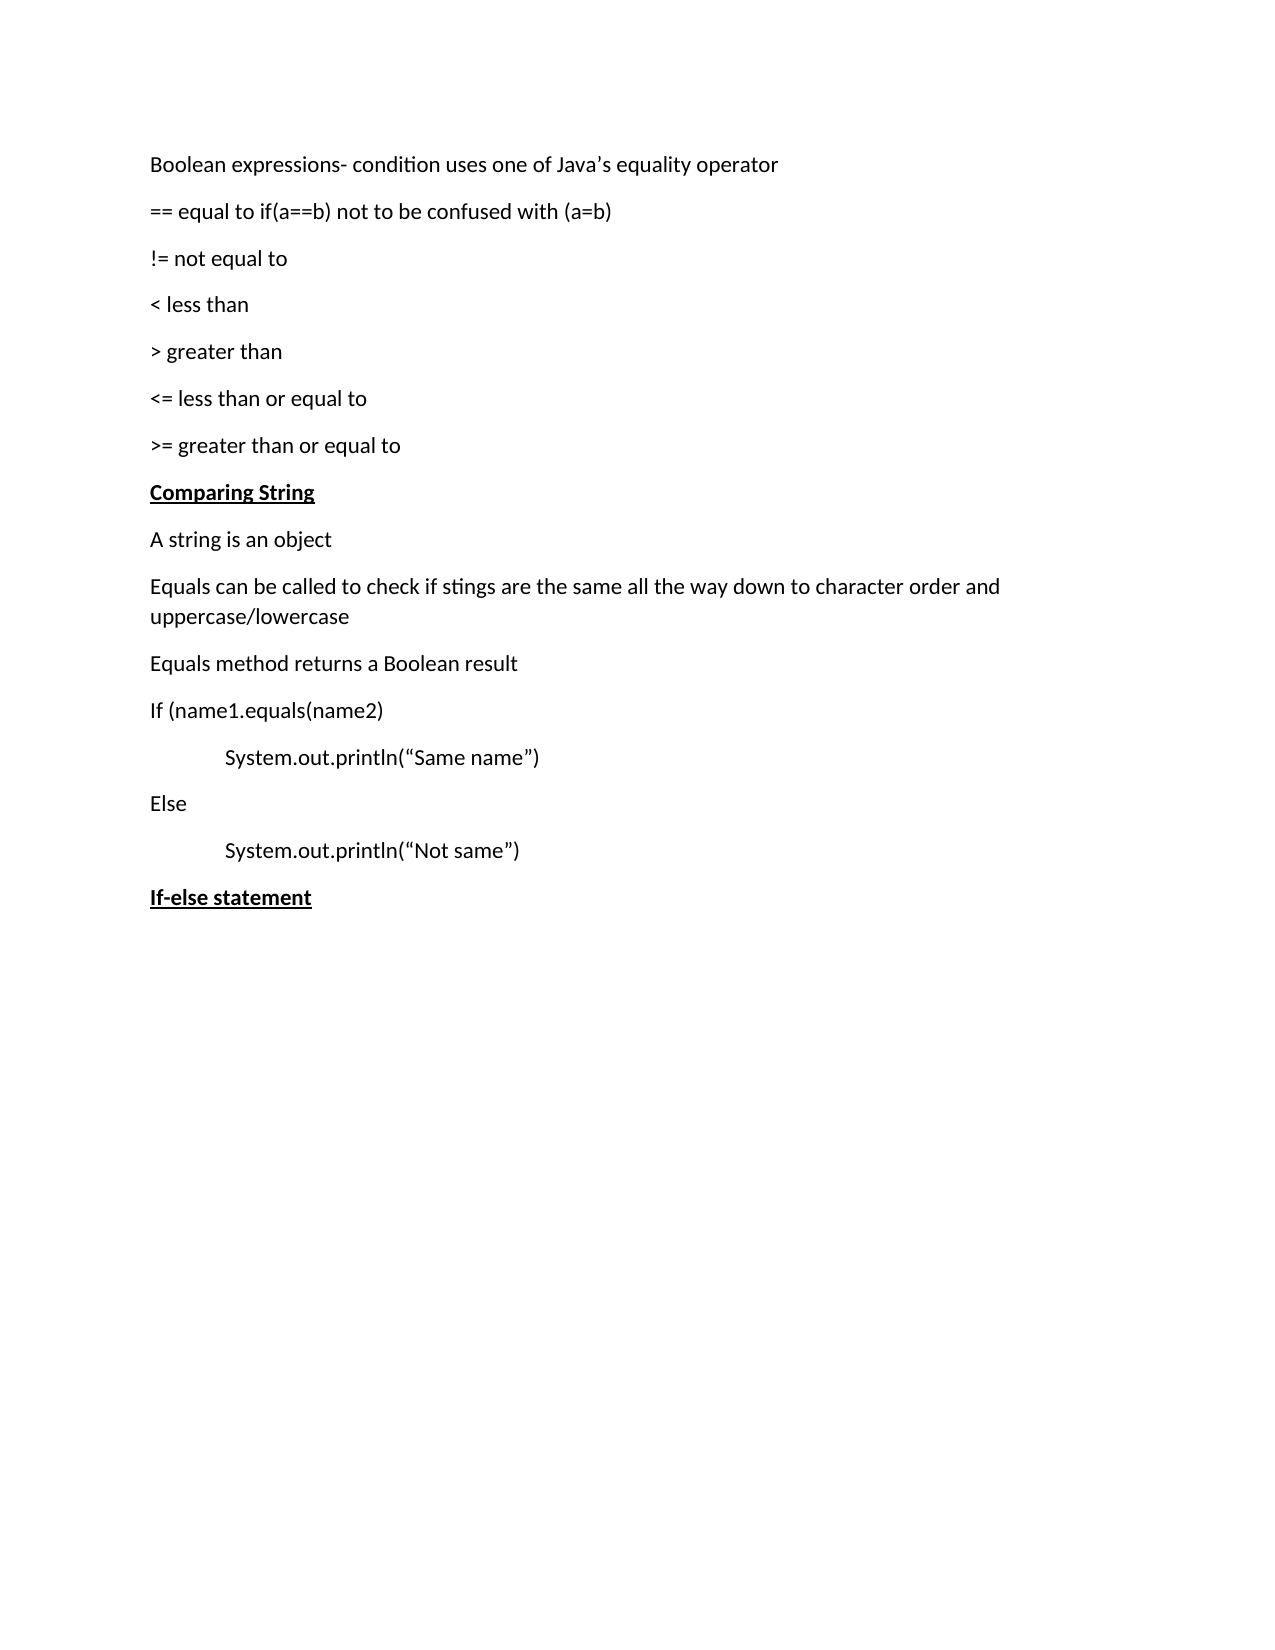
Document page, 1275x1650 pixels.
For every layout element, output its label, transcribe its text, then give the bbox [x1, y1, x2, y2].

text >= greater than or equal to [150, 431, 1125, 459]
text Equals method returns a Boolean result [150, 649, 1125, 677]
text <= less than or equal to [150, 384, 1125, 412]
text > greater than [150, 337, 1125, 366]
text < less than [150, 291, 1125, 319]
text System.out.println(“Same name”) [150, 743, 1125, 771]
text Else [150, 789, 1125, 818]
text If (name1.equals(name2) [150, 696, 1125, 724]
text Boolean expressions- condition uses one of Java’s equality operator [150, 150, 1125, 178]
text == equal to if(a==b) not to be confused with (a=b) [150, 197, 1125, 225]
text Equals can be called to check if stings are the same all the way down to character order and uppercase/lowercase [150, 572, 1125, 630]
text System.out.println(“Not same”) [150, 836, 1125, 864]
text Comparing String [150, 478, 1125, 506]
text A string is an object [150, 525, 1125, 553]
text != not equal to [150, 244, 1125, 272]
text If-else statement [150, 883, 1125, 911]
